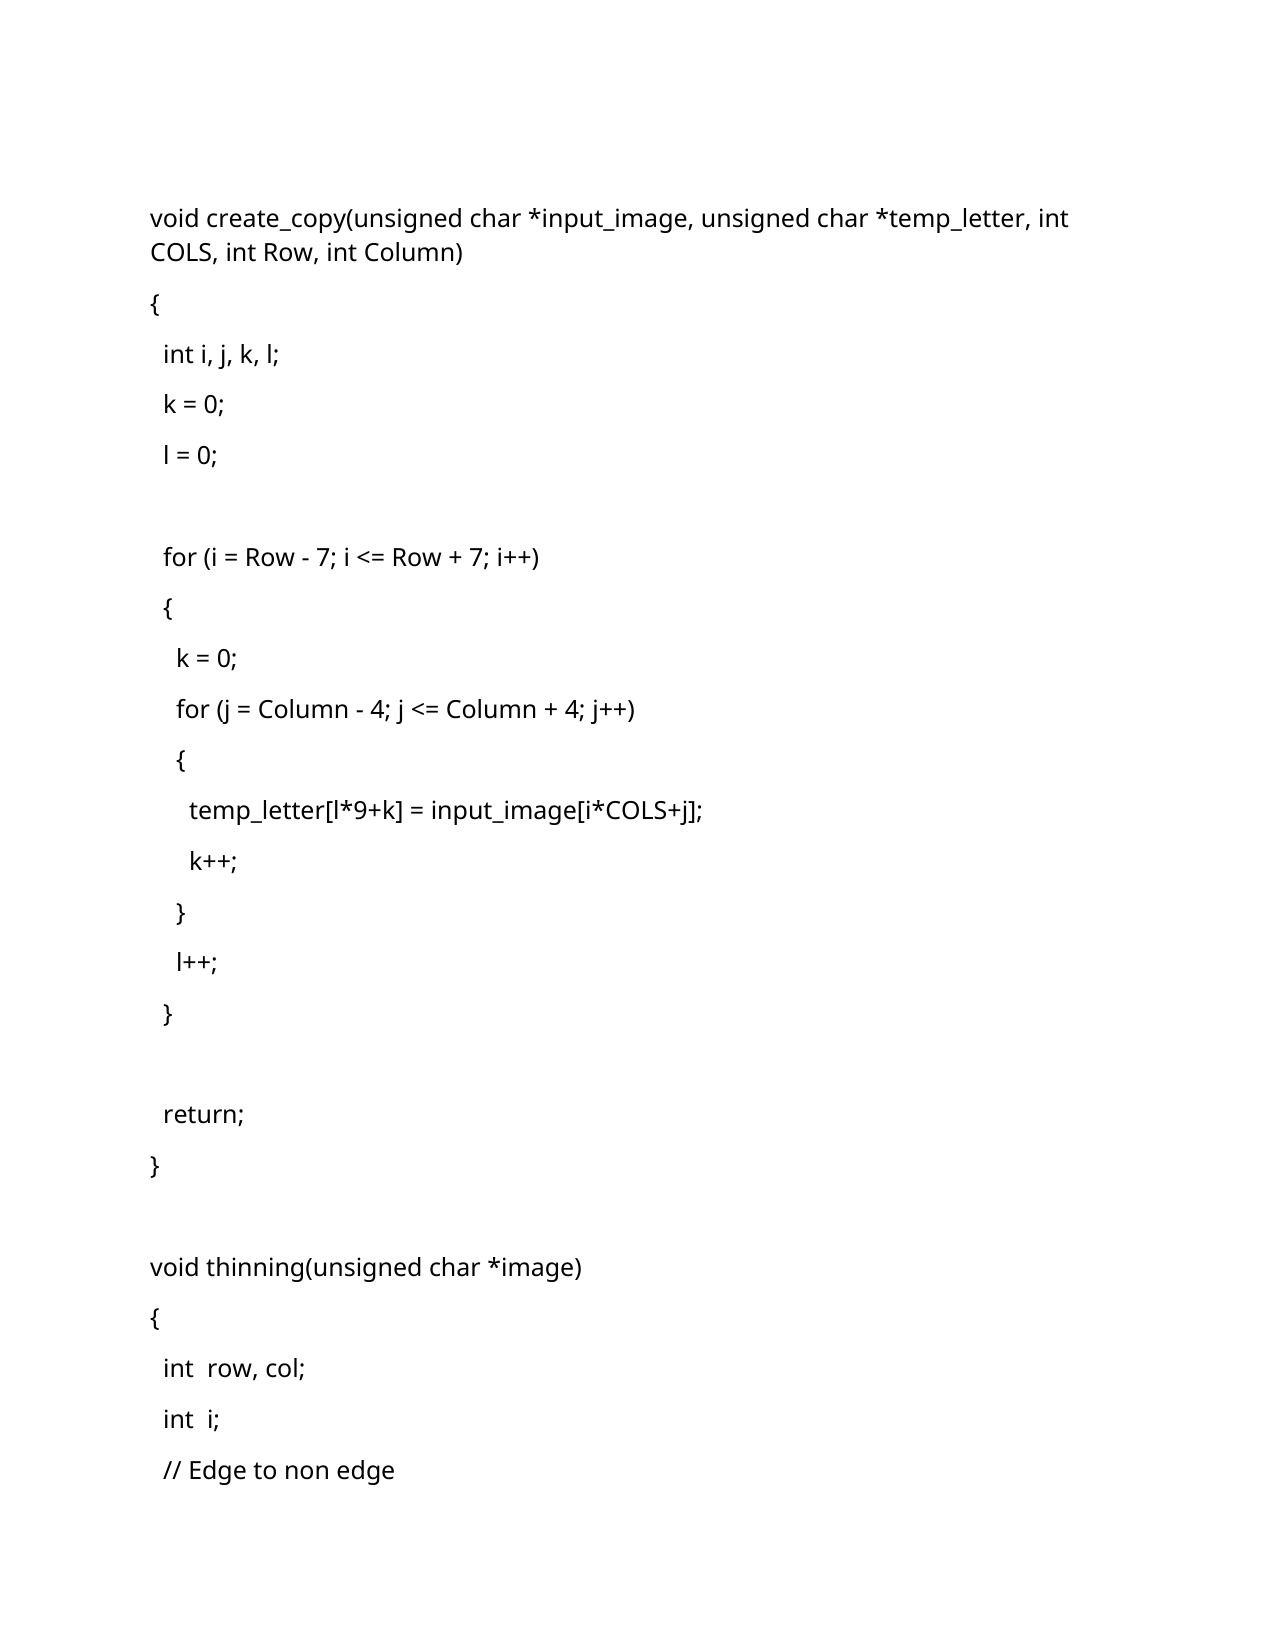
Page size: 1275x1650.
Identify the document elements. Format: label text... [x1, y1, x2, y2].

text // Edge to non edge [150, 1452, 1125, 1486]
text int i; [150, 1402, 1125, 1436]
text int i, j, k, l; [150, 336, 1125, 370]
text for (j = Column - 4; j <= Column + 4; j++) [150, 691, 1125, 725]
text return; [150, 1097, 1125, 1131]
text for (i = Row - 7; i <= Row + 7; i++) [150, 539, 1125, 573]
text { [150, 742, 1125, 776]
text k++; [150, 843, 1125, 878]
text } [150, 1148, 1125, 1182]
text { [150, 1300, 1125, 1334]
text l++; [150, 945, 1125, 979]
text k = 0; [150, 387, 1125, 421]
text int row, col; [150, 1351, 1125, 1385]
text l = 0; [150, 438, 1125, 472]
text void create_copy(unsigned char *input_image, unsigned char *temp_letter, int COLS, int Row, int Column) [150, 201, 1125, 269]
text { [150, 590, 1125, 624]
text k = 0; [150, 641, 1125, 675]
text } [150, 996, 1125, 1030]
text { [150, 286, 1125, 319]
text temp_letter[l*9+k] = input_image[i*COLS+j]; [150, 793, 1125, 827]
text } [150, 894, 1125, 928]
text void thinning(unsigned char *image) [150, 1249, 1125, 1283]
